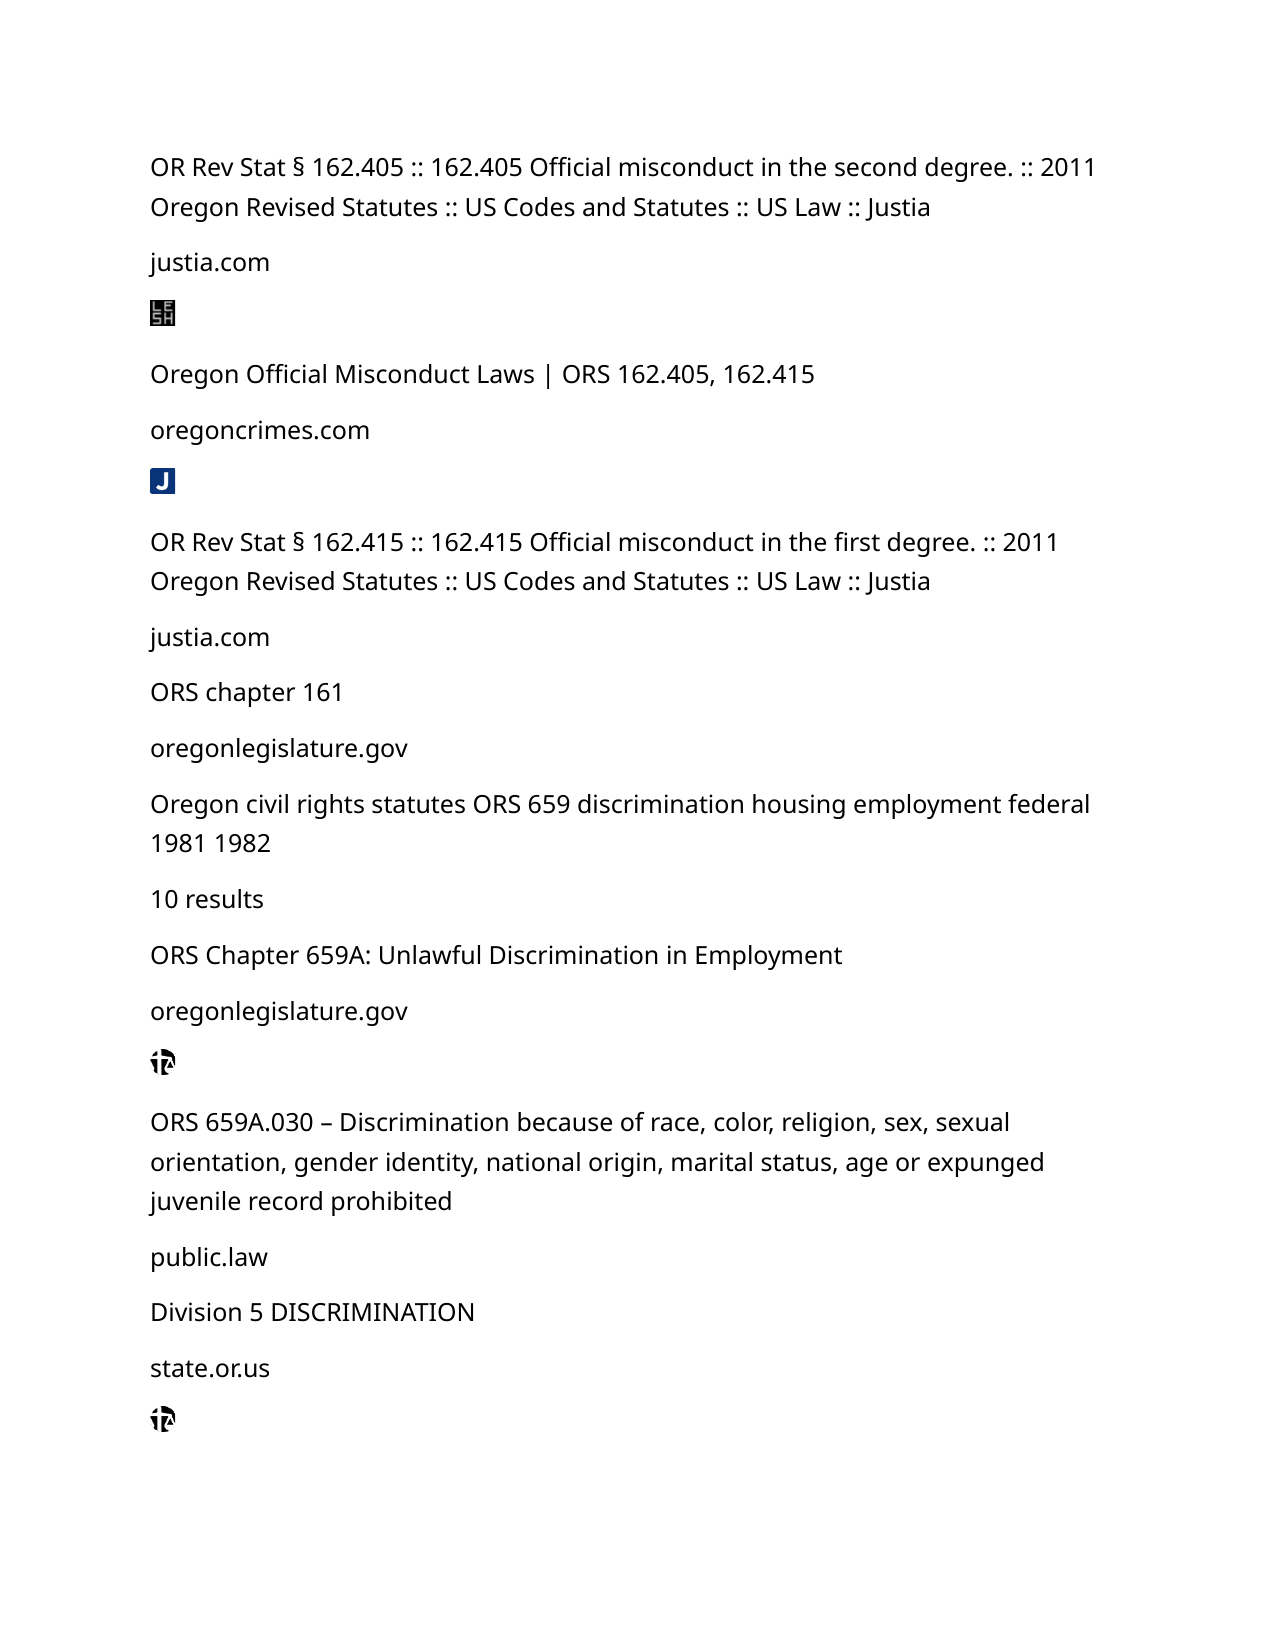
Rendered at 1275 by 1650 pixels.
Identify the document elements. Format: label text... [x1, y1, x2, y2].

text Oregon Official Misconduct Laws | ORS 162.405, 162.415 [150, 357, 1125, 391]
text public.law [150, 1239, 1125, 1273]
text oregoncrimes.com [150, 412, 1125, 447]
picture [150, 468, 175, 494]
text ORS 659A.030 – Discrimination because of race, color, religion, sex, sexual orientation, gender identity, national origin, marital status, age or expunged juvenile record prohibited [150, 1105, 1125, 1217]
text Division 5 DISCRIMINATION [150, 1295, 1125, 1329]
picture [150, 300, 175, 326]
picture [150, 1406, 175, 1432]
text state.or.us [150, 1351, 1125, 1385]
text 10 results [150, 882, 1125, 916]
text ORS Chapter 659A: Unlawful Discrimination in Employment [150, 937, 1125, 972]
text Oregon civil rights statutes ORS 659 discrimination housing employment federal 1981 1982 [150, 787, 1125, 860]
text OR Rev Stat § 162.415 :: 162.415 Official misconduct in the first degree. :: 2011 Oregon Revised Statutes :: US Codes and Statutes :: US Law :: Justia [150, 524, 1125, 597]
text oregonlegislature.gov [150, 731, 1125, 765]
text OR Rev Stat § 162.405 :: 162.405 Official misconduct in the second degree. :: 2011 Oregon Revised Statutes :: US Codes and Statutes :: US Law :: Justia [150, 150, 1125, 223]
text oregonlegislature.gov [150, 993, 1125, 1027]
text justia.com [150, 619, 1125, 653]
text justia.com [150, 245, 1125, 279]
picture [150, 1049, 175, 1075]
text ORS chapter 161 [150, 675, 1125, 709]
